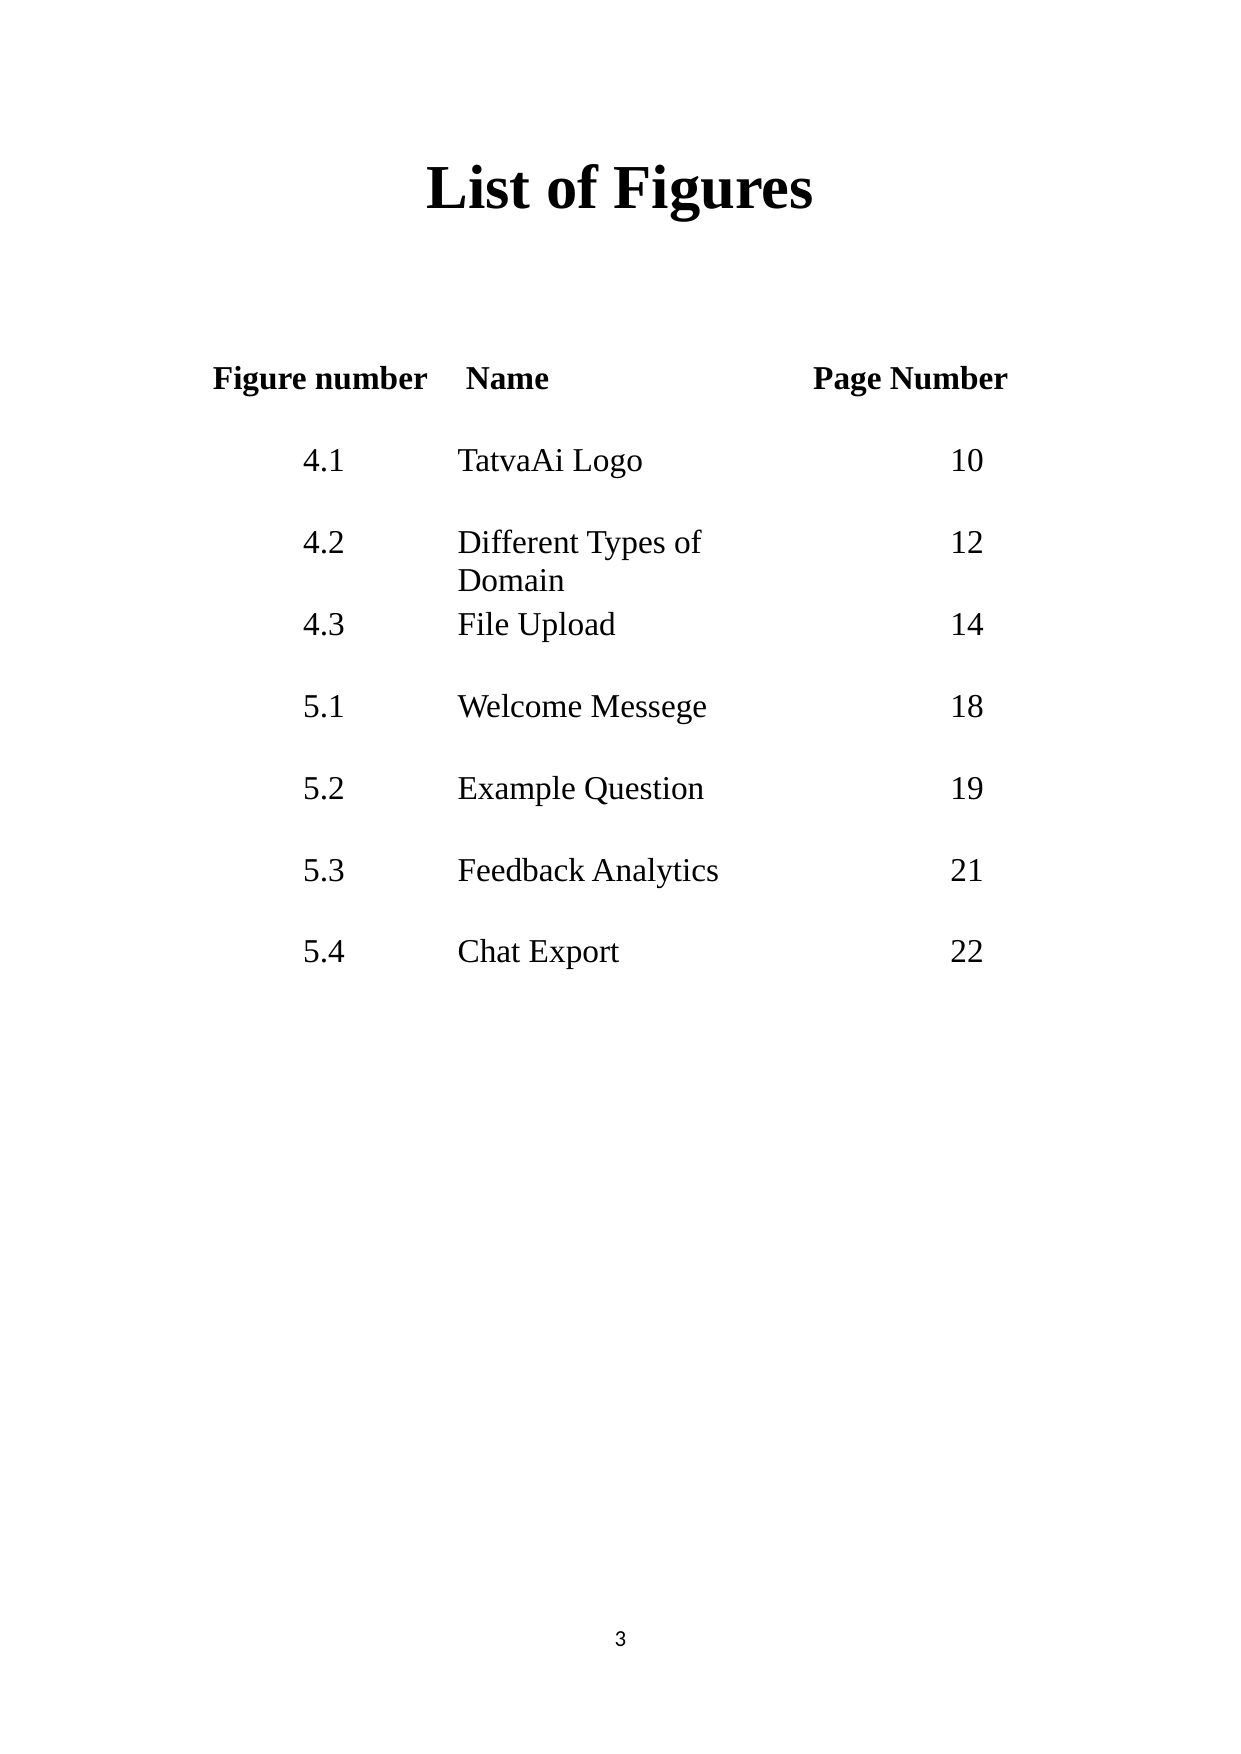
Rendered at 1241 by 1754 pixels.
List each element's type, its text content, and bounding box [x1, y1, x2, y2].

table_header Page Number [793, 359, 1141, 441]
table_cell TatvaAi Logo [446, 441, 793, 522]
table_cell Chat Export [446, 932, 793, 1014]
table_cell 19 [793, 768, 1141, 850]
table_cell 18 [793, 686, 1141, 768]
table_cell Feedback Analytics [446, 850, 793, 932]
table_header Figure number [201, 359, 446, 441]
table_cell 4.3 [201, 604, 446, 686]
table_cell 10 [793, 441, 1141, 522]
table_header Name [446, 359, 793, 441]
table_cell 21 [793, 850, 1141, 932]
table_cell File Upload [446, 604, 793, 686]
table_cell Example Question [446, 768, 793, 850]
table_cell Welcome Messege [446, 686, 793, 768]
table_cell 5.3 [201, 850, 446, 932]
table_cell 4.1 [201, 441, 446, 522]
text List of Figures [150, 150, 1090, 222]
table_cell 4.2 [201, 523, 446, 604]
table_cell 22 [793, 932, 1141, 1014]
table_cell 14 [793, 604, 1141, 686]
table_cell 5.2 [201, 768, 446, 850]
table_cell 5.4 [201, 932, 446, 1014]
table_cell 5.1 [201, 686, 446, 768]
table_cell 12 [793, 523, 1141, 604]
table_cell Different Types of Domain [446, 523, 793, 604]
